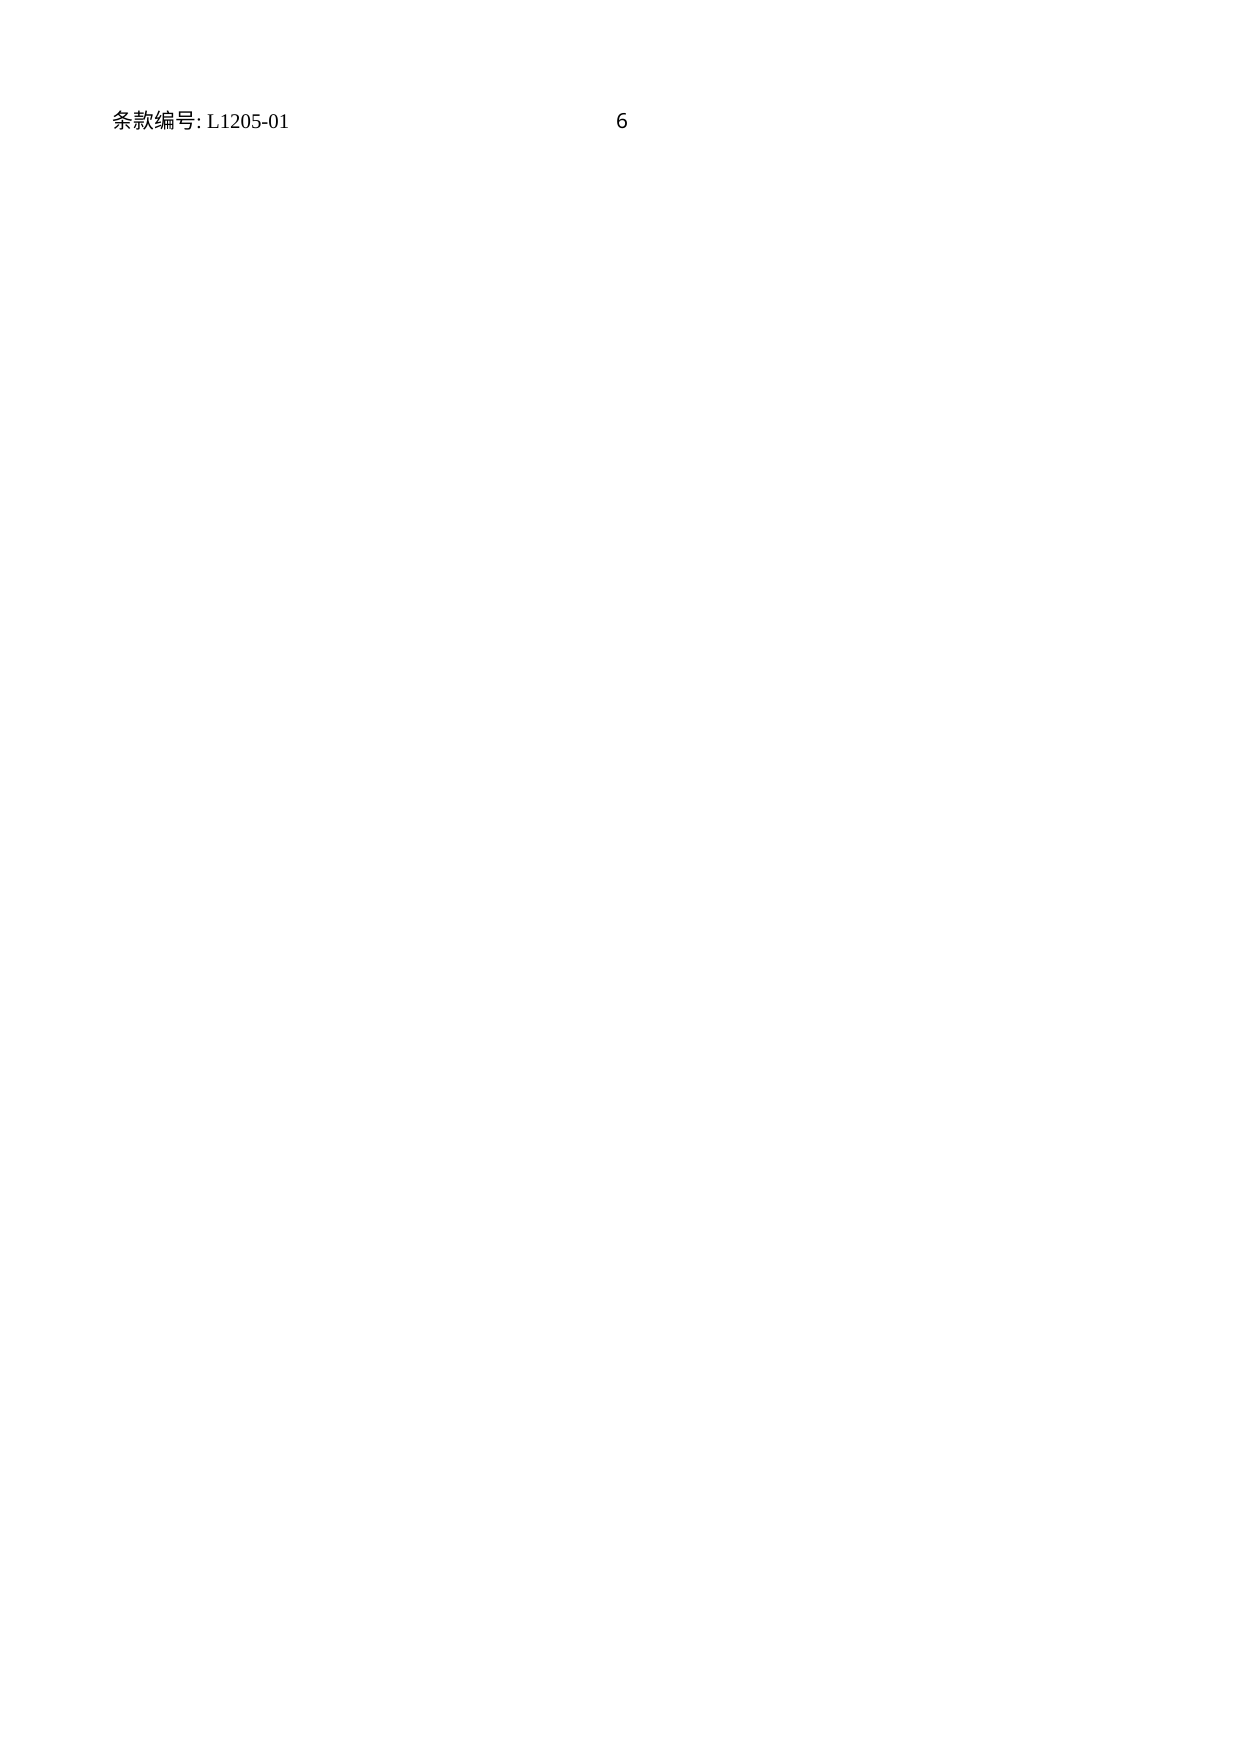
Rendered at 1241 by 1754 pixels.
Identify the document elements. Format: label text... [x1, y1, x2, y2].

text 条款编号: L1205-01 6 [112, 106, 1140, 135]
